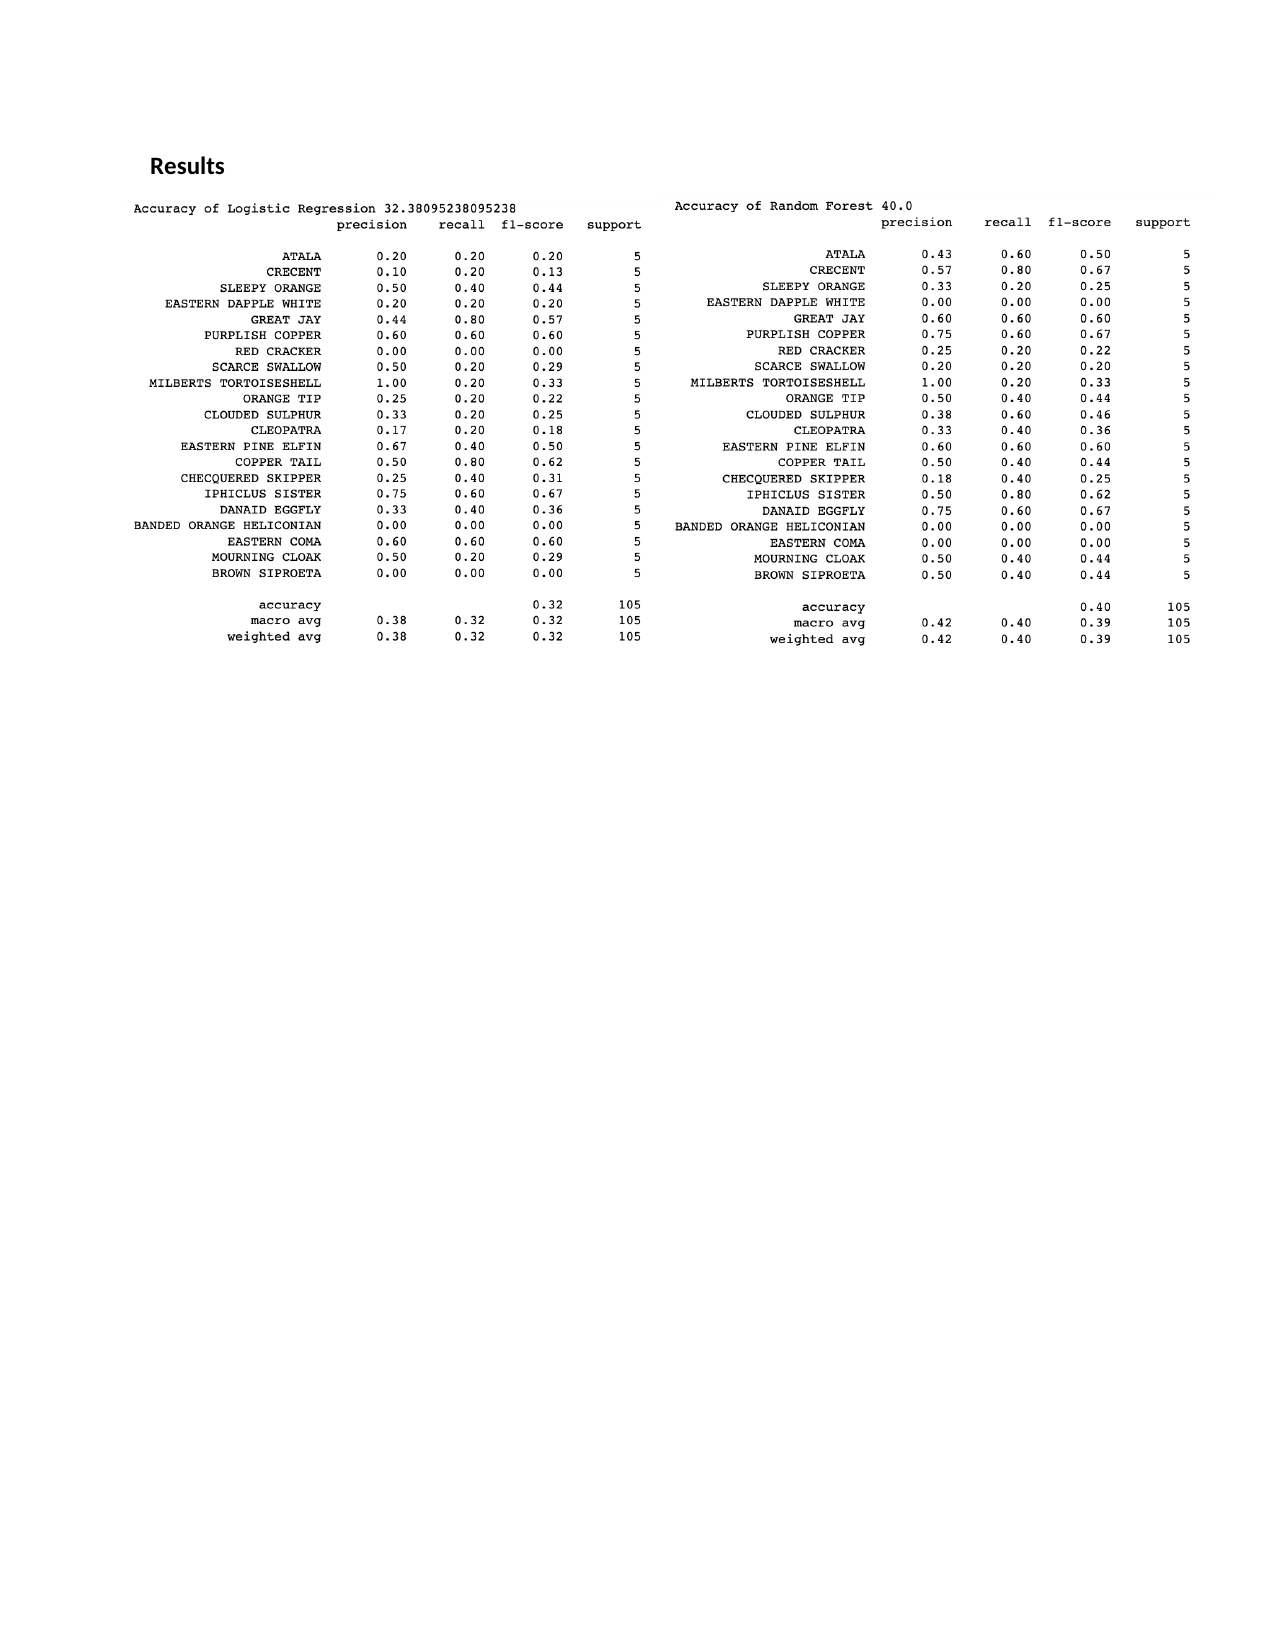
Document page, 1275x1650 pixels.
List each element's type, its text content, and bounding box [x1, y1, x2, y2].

text Results [150, 150, 600, 181]
picture [121, 195, 1213, 654]
